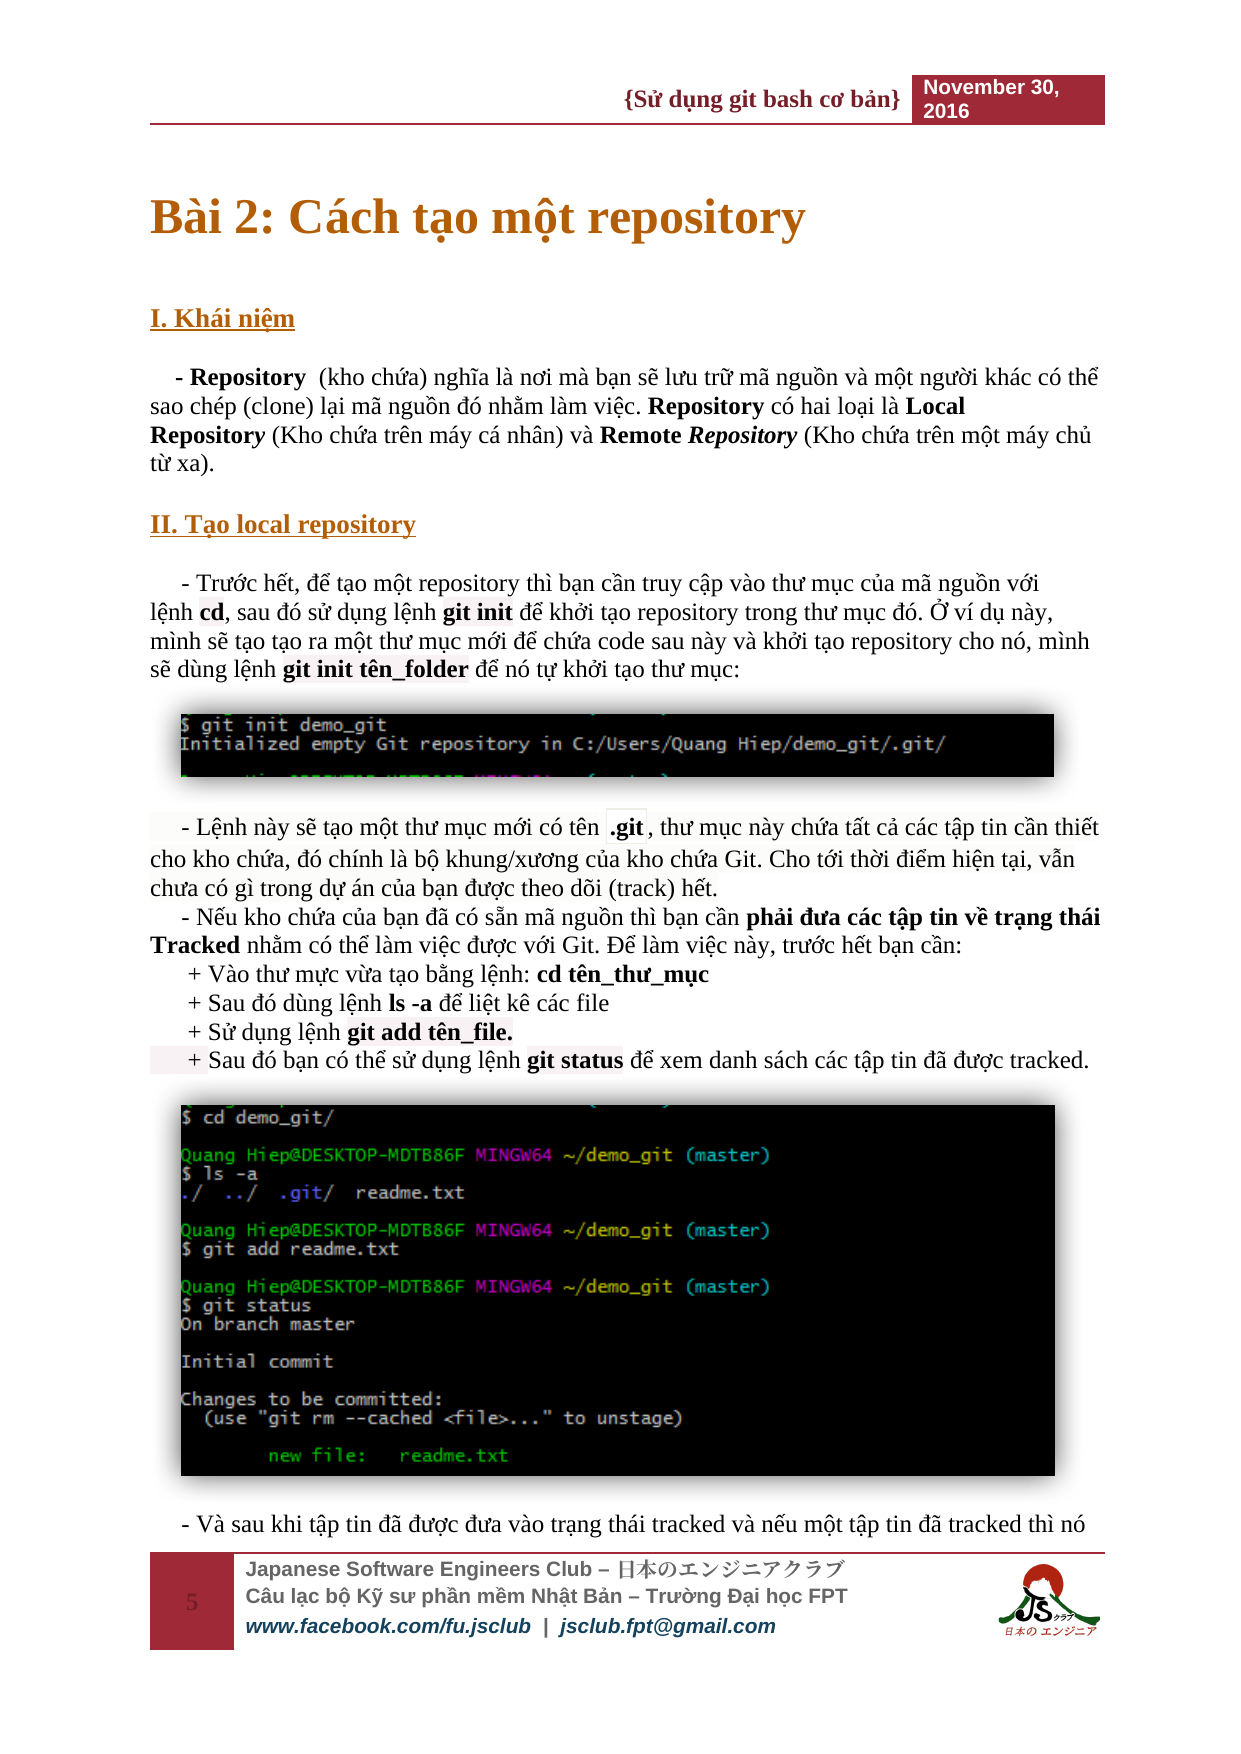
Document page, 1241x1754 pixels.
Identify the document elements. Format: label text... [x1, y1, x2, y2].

picture [998, 1564, 1100, 1636]
text - Trước hết, để tạo một repository thì bạn cần truy cập vào thư mục của mã nguồn với lệnh cd, sau đó sử dụng lệnh git init để khởi tạo repository trong thư mục đó. Ở ví dụ này, mình sẽ tạo tạo ra một thư mục mới để chứa code sau này và khởi tạo repository cho nó, mình sẽ dùng lệnh git init tên_folder để nó tự khởi tạo thư mục: [150, 539, 1105, 683]
text - Repository (kho chứa) nghĩa là nơi mà bạn sẽ lưu trữ mã nguồn và một người khác có thể sao chép (clone) lại mã nguồn đó nhằm làm việc. Repository có hai loại là Local Repository (Kho chứa trên máy cá nhân) và Remote Repository (Kho chứa trên một máy chủ từ xa). [150, 333, 1105, 477]
subtitle I. Khái niệm [150, 245, 1105, 333]
subtitle II. Tạo local repository [150, 477, 1105, 539]
subtitle Bài 2: Cách tạo một repository [150, 154, 1105, 245]
